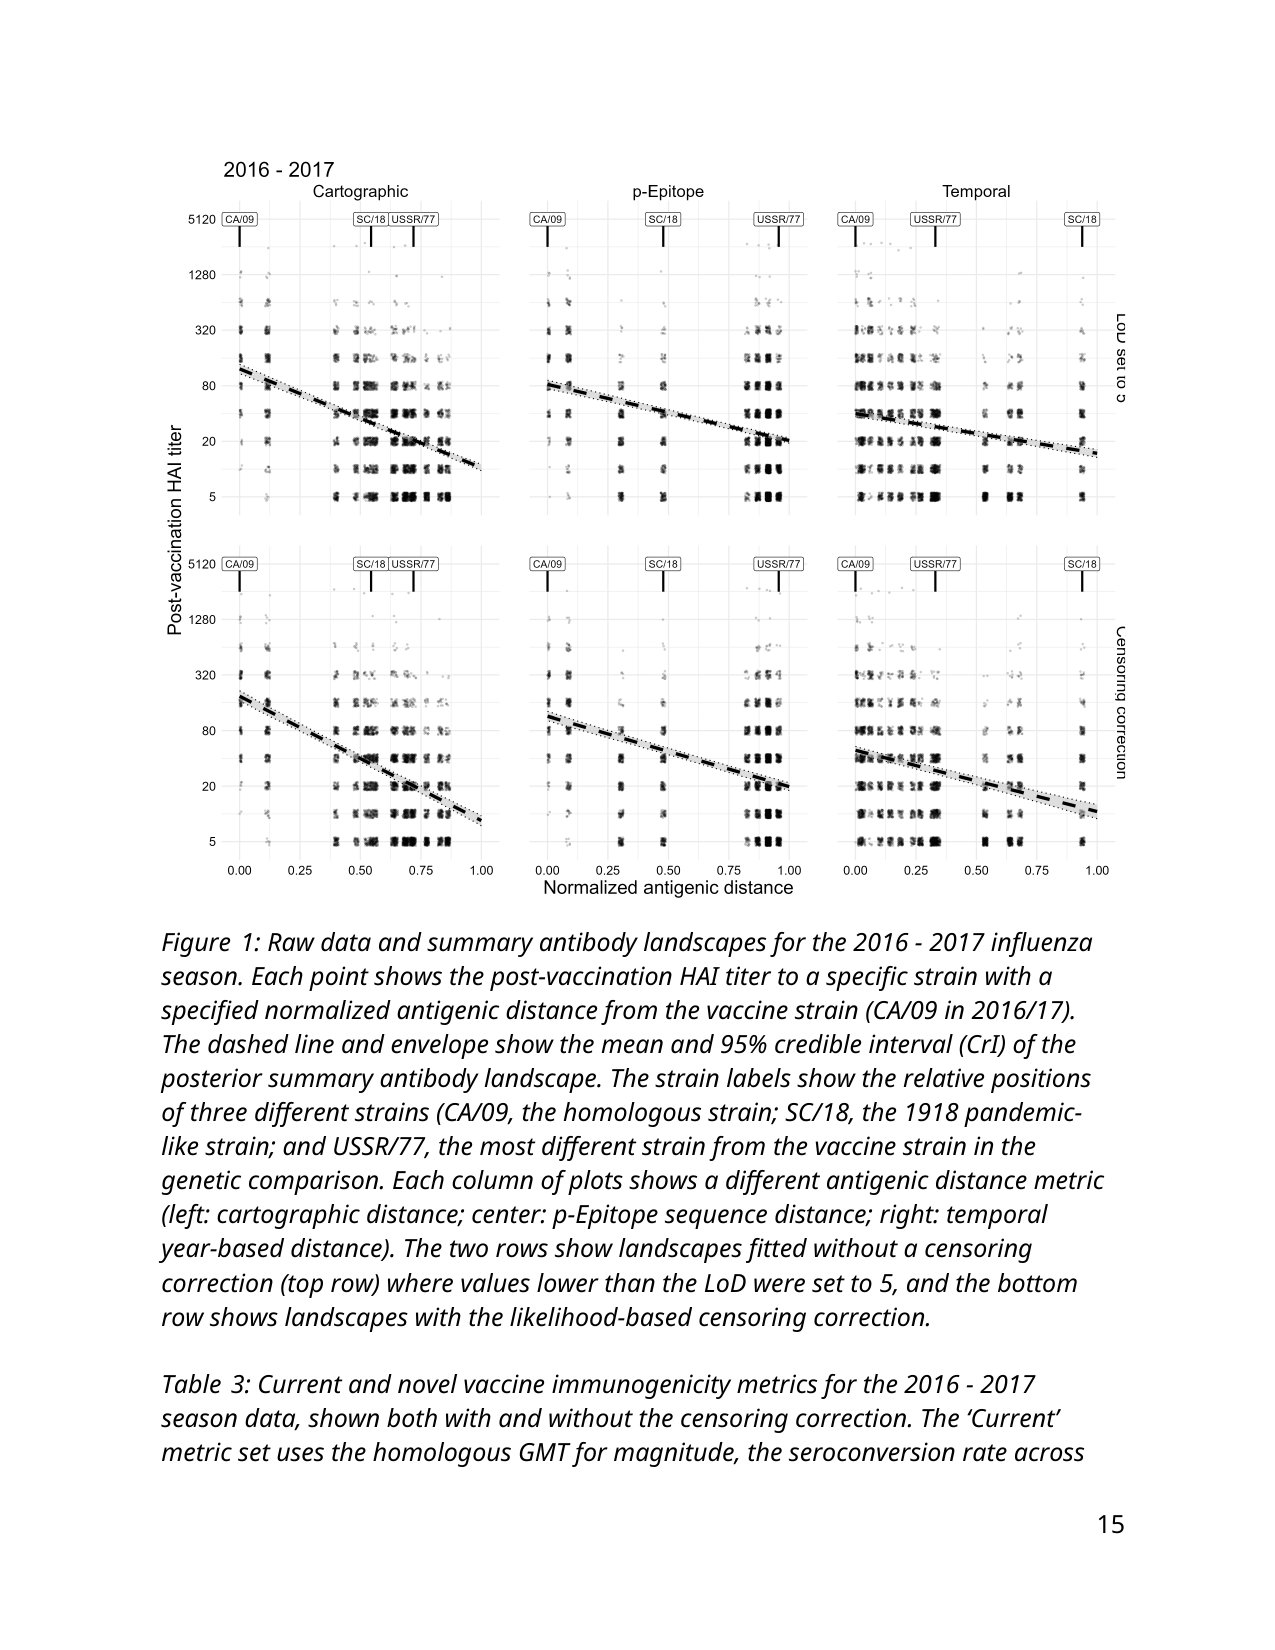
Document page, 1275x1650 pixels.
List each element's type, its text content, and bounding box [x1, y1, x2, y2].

table_header Figure 1: Raw data and summary antibody landscapes for the 2016 - 2017 influenza season. Each point shows the post-vaccination HAI titer to a specific strain with a specified normalized antigenic distance from the vaccine strain (CA/09 in 2016/17). The dashed line and envelope show the mean and 95% credible interval (CrI) of the posterior summary antibody landscape. The strain labels show the relative positions of three different strains (CA/09, the homologous strain; SC/18, the 1918 pandemic-like strain; and USSR/77, the most different strain from the vaccine strain in the genetic comparison. Each column of plots shows a different antigenic distance metric (left: cartographic distance; center: p-Epitope sequence distance; right: temporal year-based distance). The two rows show landscapes fitted without a censoring correction (top row) where values lower than the LoD were set to 5, and the bottom row shows landscapes with the likelihood-based censoring correction. [150, 150, 1125, 1346]
picture [161, 153, 1125, 904]
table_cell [150, 1346, 1125, 1469]
